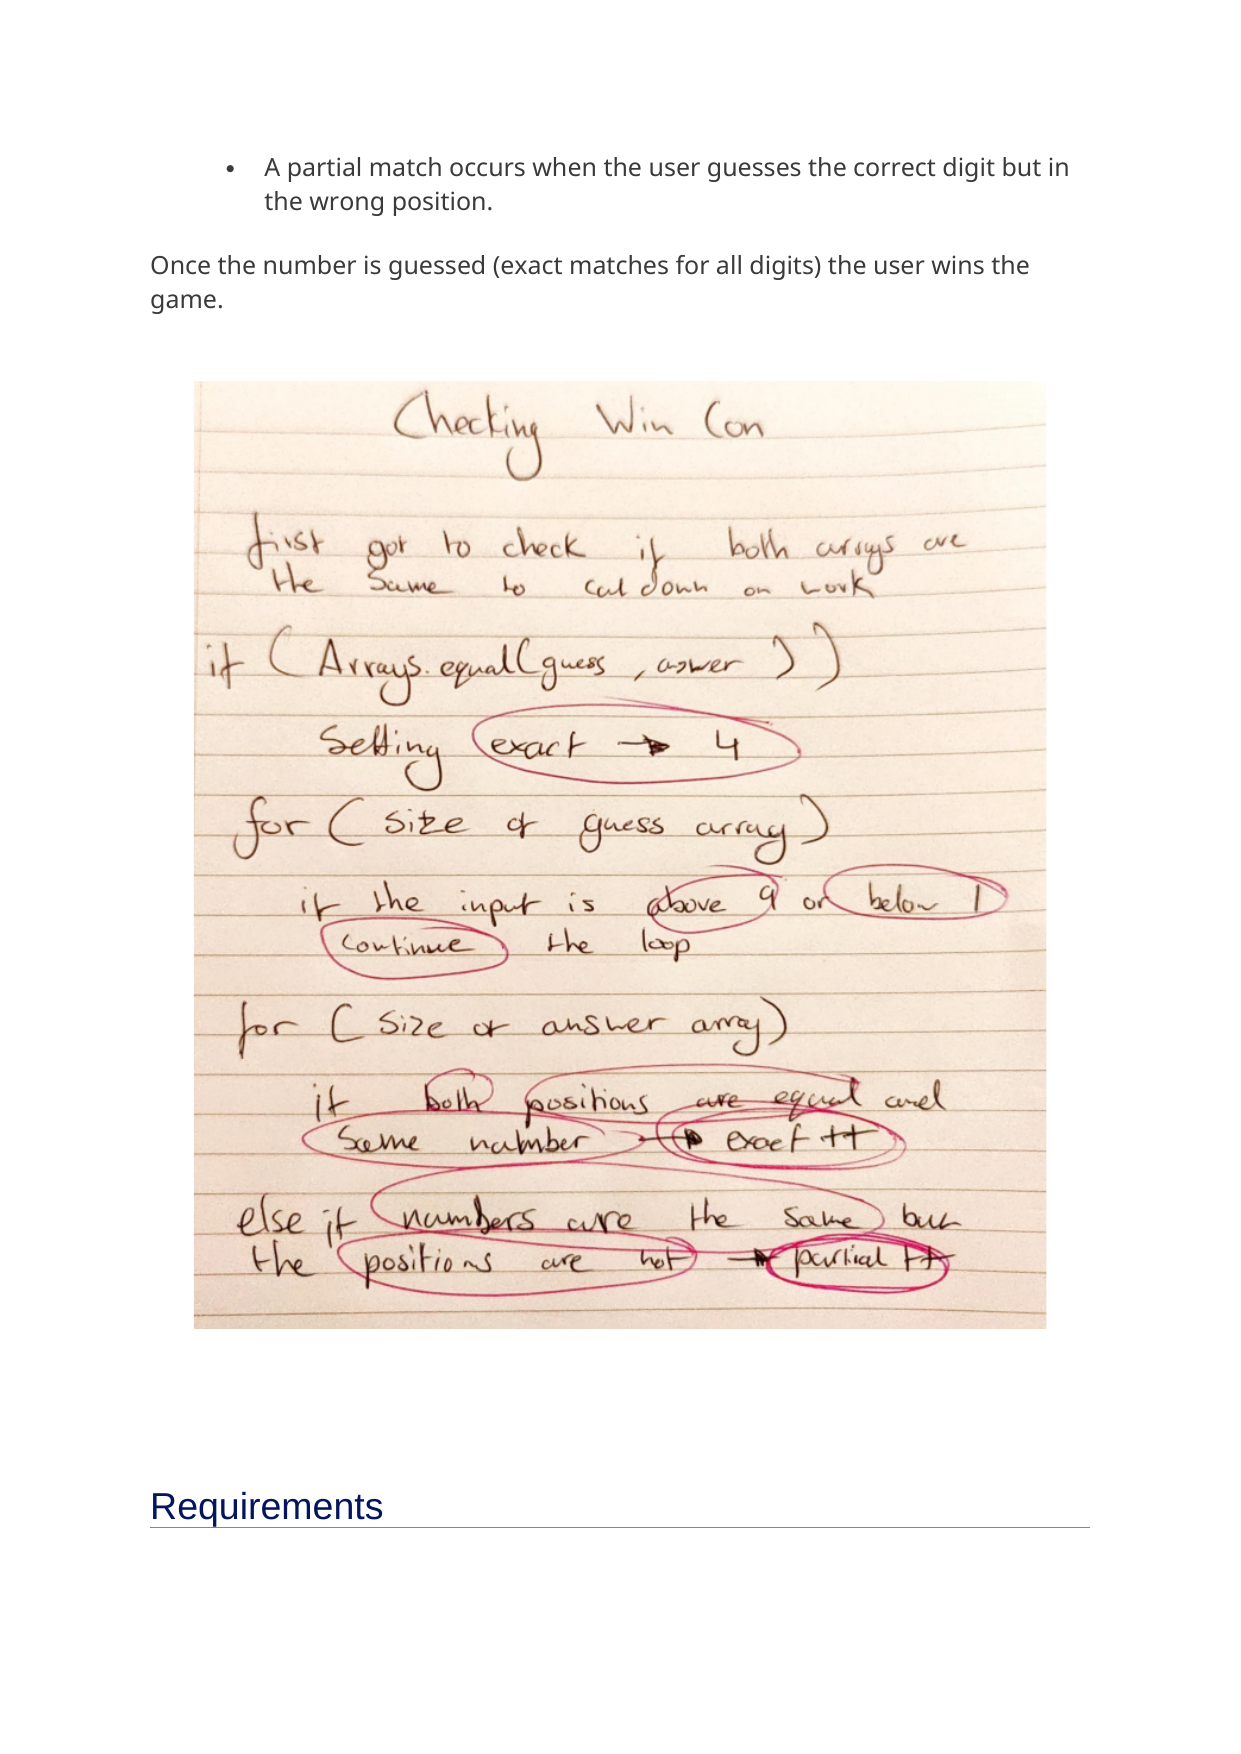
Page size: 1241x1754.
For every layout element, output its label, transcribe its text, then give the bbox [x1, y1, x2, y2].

list A partial match occurs when the user guesses the correct digit but in the wrong position. [227, 150, 1090, 218]
picture [193, 381, 1047, 1329]
text Once the number is guessed (exact matches for all digits) the user wins the game. [150, 247, 1090, 315]
text Requirements [150, 1484, 1090, 1527]
